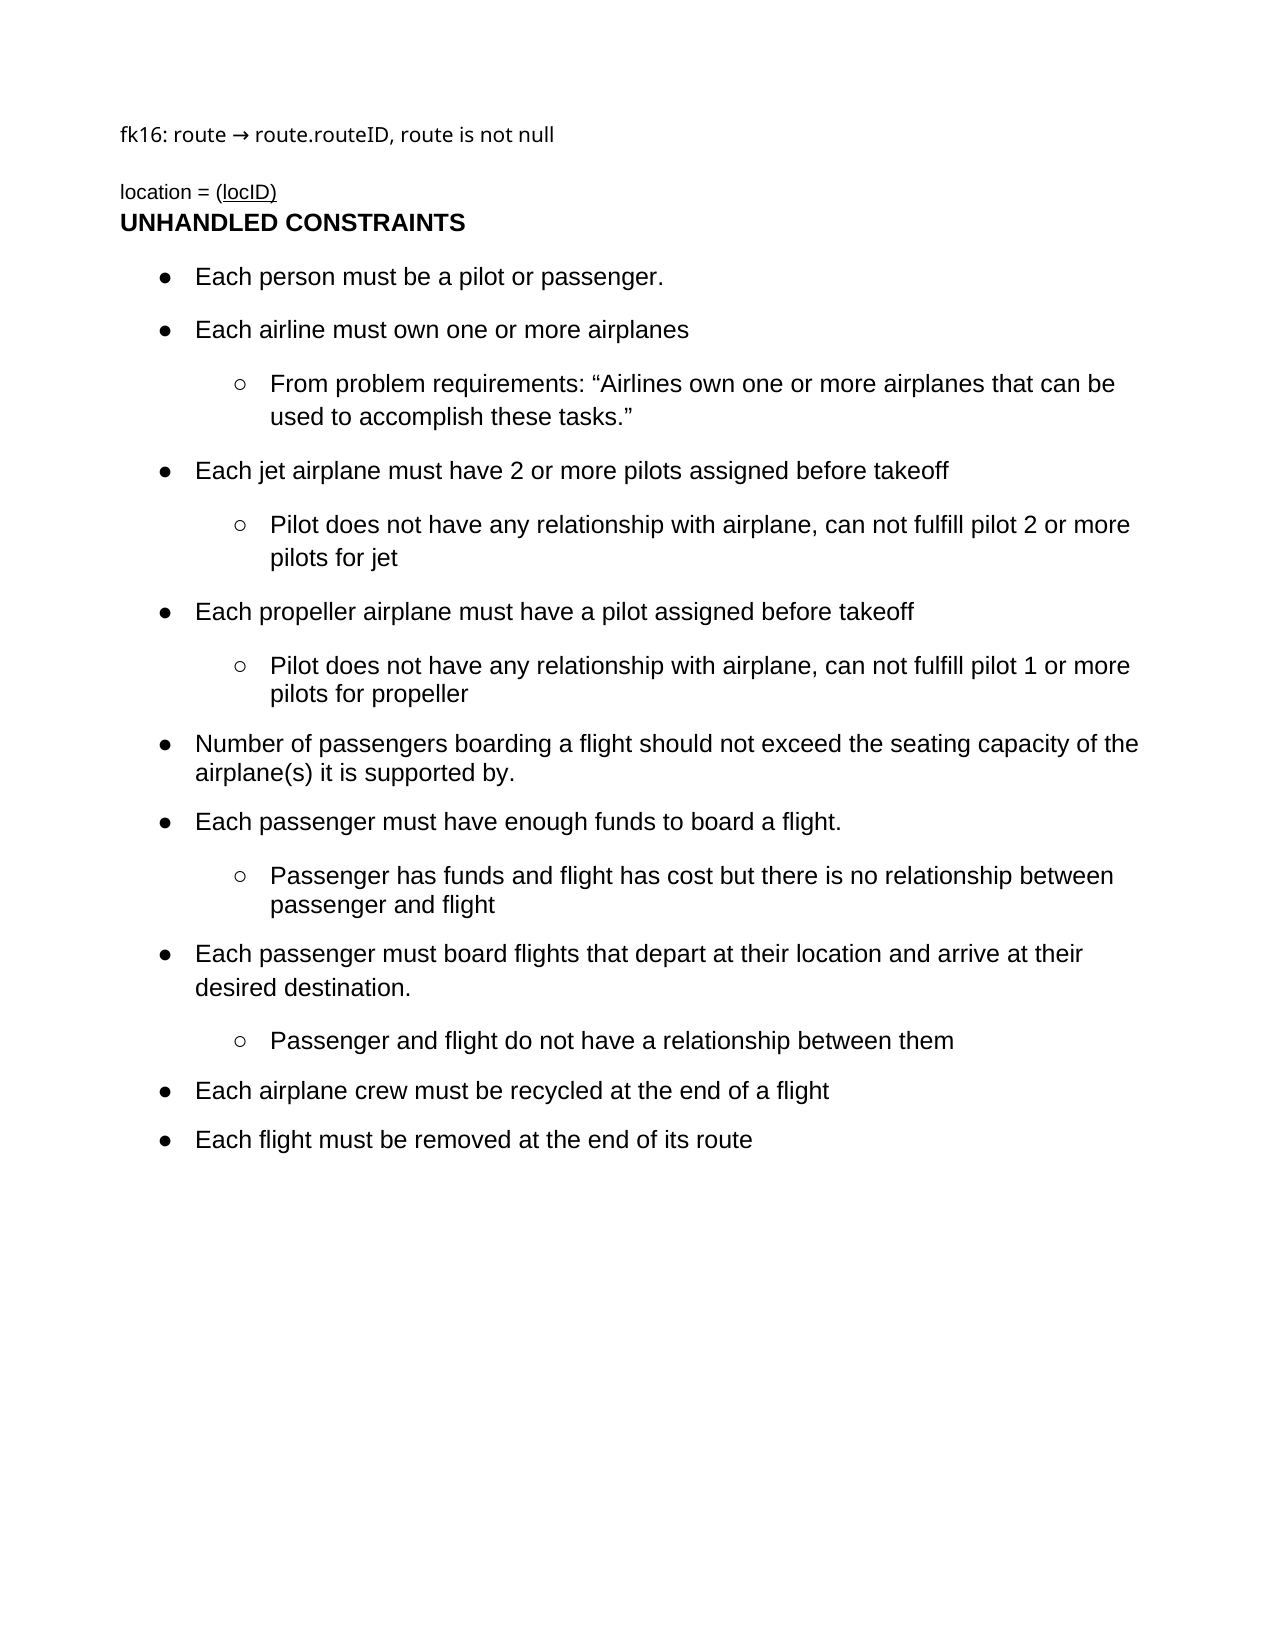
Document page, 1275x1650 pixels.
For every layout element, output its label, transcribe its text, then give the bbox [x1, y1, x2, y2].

text UNHANDLED CONSTRAINTS [120, 208, 1155, 236]
list Each airplane crew must be recycled at the end of a flight [157, 1076, 1155, 1105]
list Each passenger must have enough funds to board a flight. [157, 807, 1155, 836]
list Each passenger must board flights that depart at their location and arrive at their desired destination. [157, 939, 1155, 1001]
list Each propeller airplane must have a pilot assigned before takeoff [157, 597, 1155, 626]
list Pilot does not have any relationship with airplane, can not fulfill pilot 1 or more pilots for propeller [232, 651, 1155, 708]
text fk16: route → route.routeID, route is not null [120, 120, 1155, 148]
list Each jet airplane must have 2 or more pilots assigned before takeoff [157, 456, 1155, 485]
list Pilot does not have any relationship with airplane, can not fulfill pilot 2 or more pilots for jet [232, 510, 1155, 572]
text location = (locID) [120, 180, 1155, 204]
list Number of passengers boarding a flight should not exceed the seating capacity of the airplane(s) it is supported by. [157, 729, 1155, 786]
list Each airline must own one or more airplanes [157, 315, 1155, 344]
list Each flight must be removed at the end of its route [157, 1126, 1155, 1154]
list Passenger and flight do not have a relationship between them [232, 1026, 1155, 1055]
list Each person must be a pilot or passenger. [157, 261, 1155, 290]
list From problem requirements: “Airlines own one or more airplanes that can be used to accomplish these tasks.” [232, 369, 1155, 431]
list Passenger has funds and flight has cost but there is no relationship between passenger and flight [232, 861, 1155, 919]
